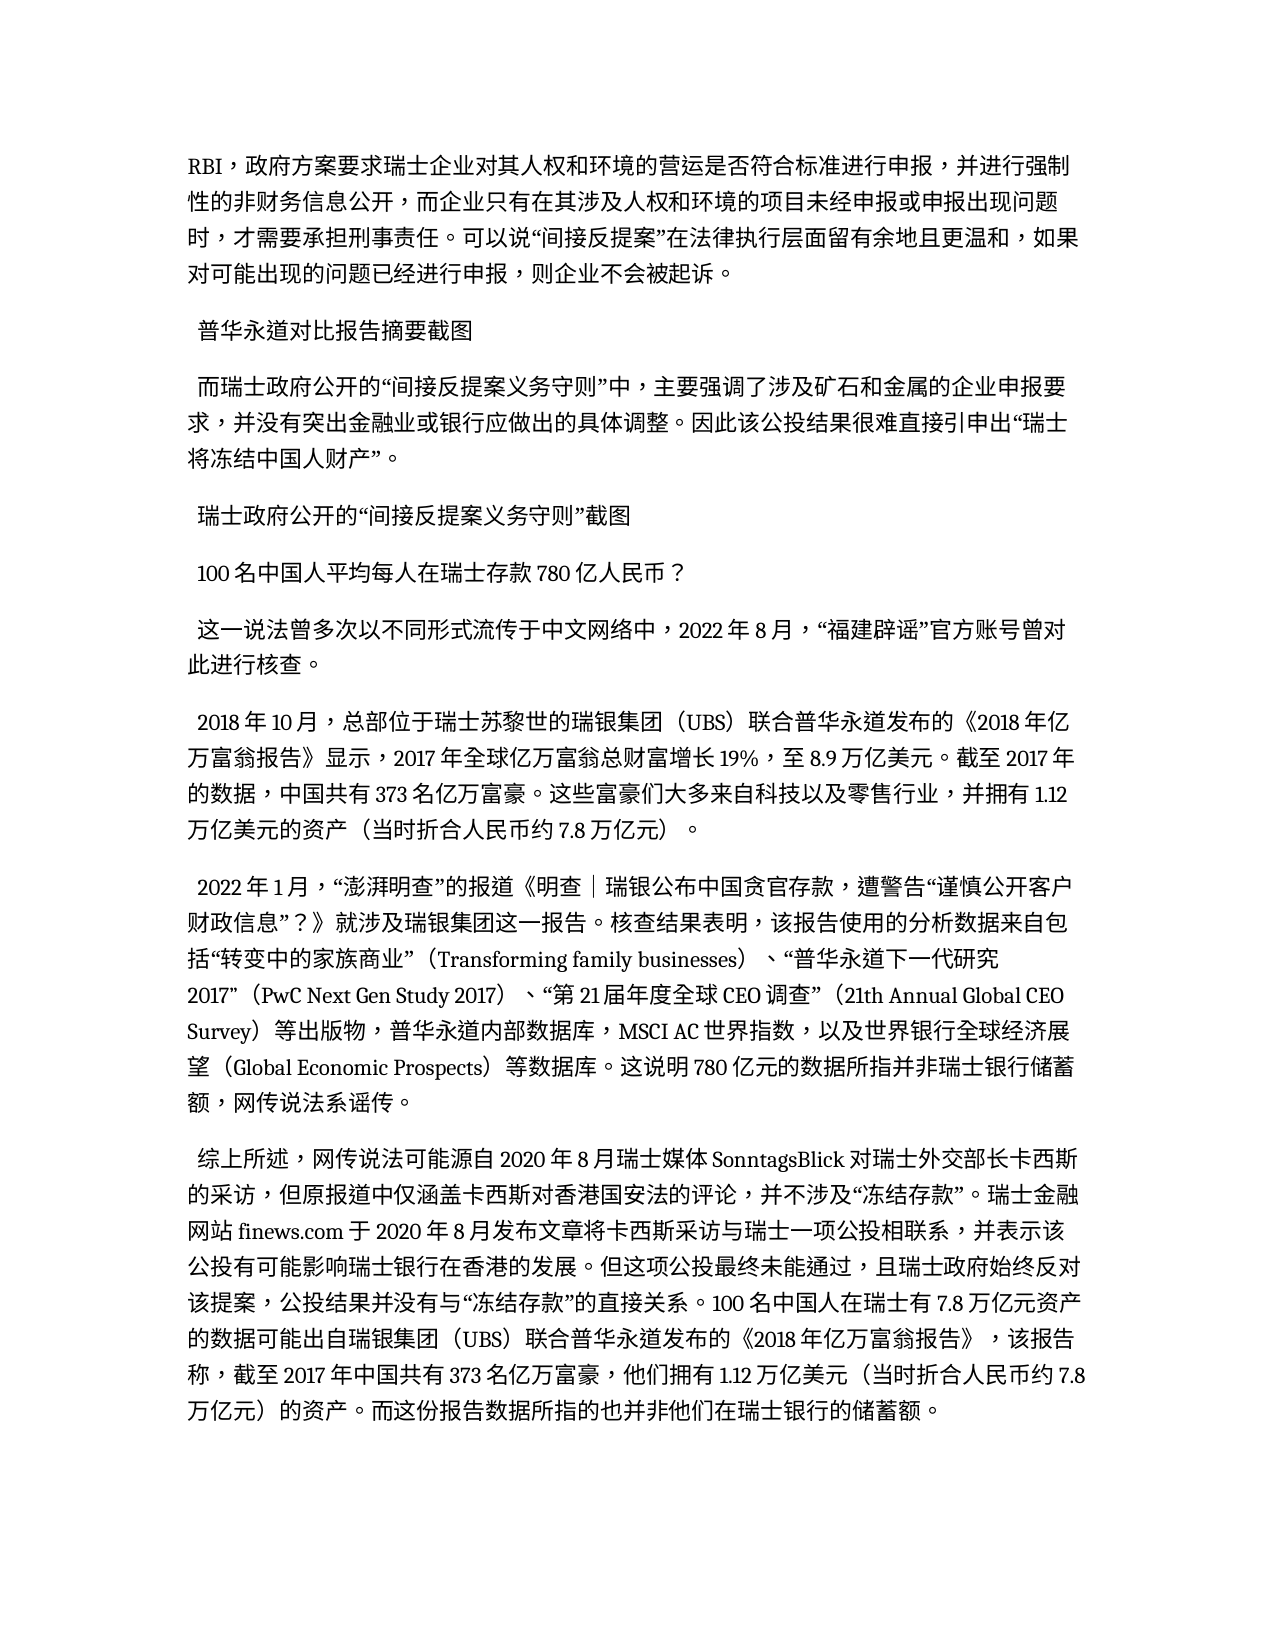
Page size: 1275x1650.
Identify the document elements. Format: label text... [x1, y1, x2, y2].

text 瑞士政府公开的“间接反提案义务守则”截图 [187, 500, 1087, 531]
text 普华永道对比报告摘要截图 [187, 314, 1087, 346]
text 这一说法曾多次以不同形式流传于中文网络中，2022年8月，“福建辟谣”官方账号曾对此进行核查。 [187, 613, 1087, 681]
text 2022年1月，“澎湃明查”的报道《明查｜瑞银公布中国贪官存款，遭警告“谨慎公开客户财政信息”？》就涉及瑞银集团这一报告。核查结果表明，该报告使用的分析数据来自包括“转变中的家族商业”（Transforming family businesses）、“普华永道下一代研究2017”（PwC Next Gen Study 2017）、“第21届年度全球CEO调查”（21th Annual Global CEO Survey）等出版物，普华永道内部数据库，MSCI AC世界指数，以及世界银行全球经济展望（Global Economic Prospects）等数据库。这说明780亿元的数据所指并非瑞士银行储蓄额，网传说法系谣传。 [187, 871, 1087, 1118]
text 2018年10月，总部位于瑞士苏黎世的瑞银集团（UBS）联合普华永道发布的《2018年亿万富翁报告》显示，2017年全球亿万富翁总财富增长19%，至8.9万亿美元。截至2017年的数据，中国共有373名亿万富豪。这些富豪们大多来自科技以及零售行业，并拥有1.12万亿美元的资产（当时折合人民币约7.8万亿元）。 [187, 706, 1087, 845]
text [187, 150, 1087, 289]
text 100名中国人平均每人在瑞士存款780亿人民币？ [187, 557, 1087, 588]
text 综上所述，网传说法可能源自2020年8月瑞士媒体SonntagsBlick对瑞士外交部长卡西斯的采访，但原报道中仅涵盖卡西斯对香港国安法的评论，并不涉及“冻结存款”。瑞士金融网站finews.com于2020年8月发布文章将卡西斯采访与瑞士一项公投相联系，并表示该公投有可能影响瑞士银行在香港的发展。但这项公投最终未能通过，且瑞士政府始终反对该提案，公投结果并没有与“冻结存款”的直接关系。100名中国人在瑞士有7.8万亿元资产的数据可能出自瑞银集团（UBS）联合普华永道发布的《2018年亿万富翁报告》，该报告称，截至2017年中国共有373名亿万富豪，他们拥有1.12万亿美元（当时折合人民币约7.8万亿元）的资产。而这份报告数据所指的也并非他们在瑞士银行的储蓄额。 [187, 1143, 1087, 1426]
text 而瑞士政府公开的“间接反提案义务守则”中，主要强调了涉及矿石和金属的企业申报要求，并没有突出金融业或银行应做出的具体调整。因此该公投结果很难直接引申出“瑞士将冻结中国人财产”。 [187, 371, 1087, 474]
